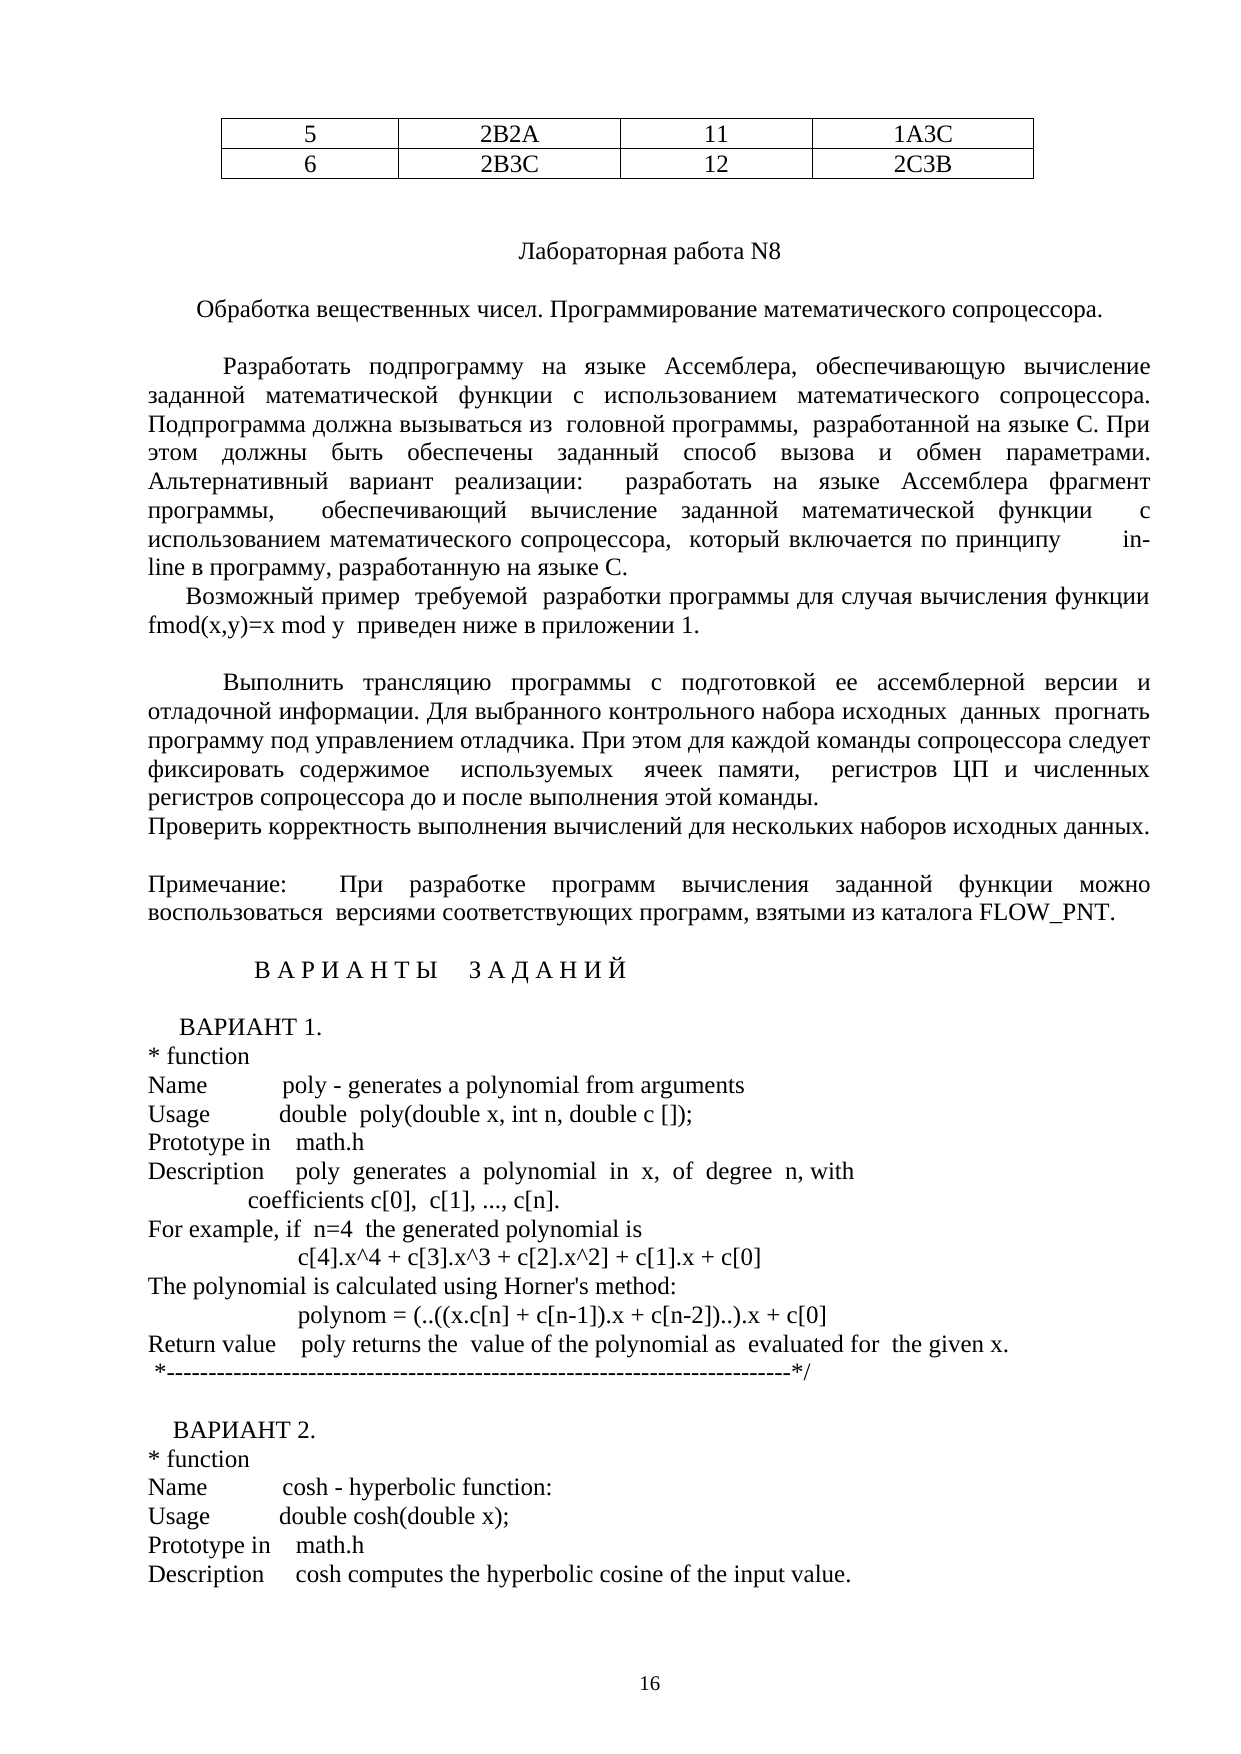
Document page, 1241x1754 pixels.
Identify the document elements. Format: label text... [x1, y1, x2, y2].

text Description cosh computes the hyperbolic cosine of the input value. [148, 1559, 1152, 1587]
table_cell 2В3С [399, 149, 620, 178]
text Usage double cosh(double x); [148, 1501, 1152, 1530]
text * function [148, 1444, 1152, 1472]
text Примечание: При разработке программ вычисления заданной функции можно воспользоваться версиями соответствующих программ, взятыми из каталога FLOW_PNT. [148, 869, 1152, 926]
text Prototype in math.h [148, 1127, 1152, 1156]
text В А Р И А Н Т Ы З А Д А Н И Й [148, 955, 1152, 984]
table_cell 2С3В [813, 149, 1033, 178]
table_cell 2В2А [399, 119, 620, 148]
text Return value poly returns the value of the polynomial as evaluated for the given x. [148, 1329, 1152, 1357]
text For example, if n=4 the generated polynomial is [148, 1214, 1152, 1242]
text Выполнить трансляцию программы с подготовкой ее ассемблерной версии и отладочной информации. Для выбранного контрольного набора исходных данных прогнать программу под управлением отладчика. При этом для каждой команды сопроцессора следует фиксировать содержимое используемых ячеек памяти, регистров ЦП и численных регистров сопроцессора до и после выполнения этой команды. [148, 667, 1152, 811]
text The polynomial is calculated using Horner's method: [148, 1271, 1152, 1300]
text Prototype in math.h [148, 1530, 1152, 1559]
text ВАРИАНТ 1. [148, 1012, 1152, 1041]
text polynom = (..((x.c[n] + c[n-1]).x + c[n-2])..).x + c[0] [148, 1300, 1152, 1329]
text *---------------------------------------------------------------------------*/ [148, 1357, 1152, 1386]
text coefficients c[0], c[1], ..., c[n]. [148, 1185, 1152, 1214]
text Name cosh - hyperbolic function: [148, 1472, 1152, 1501]
table_cell 11 [621, 119, 812, 148]
table_cell 5 [222, 119, 398, 148]
text Возможный пример требуемой разработки программы для случая вычисления функции fmod(x,y)=x mod y приведен ниже в приложении 1. [148, 581, 1152, 639]
text c[4].x^4 + c[3].x^3 + c[2].x^2] + c[1].x + c[0] [148, 1242, 1152, 1271]
text Разработать подпрограмму на языке Ассемблера, обеспечивающую вычисление заданной математической функции с использованием математического сопроцессора. Подпрограмма должна вызываться из головной программы, разработанной на языке С. При этом должны быть обеспечены заданный способ вызова и обмен параметрами. Альтернативный вариант реализации: разработать на языке Ассемблера фрагмент программы, обеспечивающий вычисление заданной математической функции с использованием математического сопроцессора, который включается по принципу in-line в программу, разработанную на языке С. [148, 351, 1152, 581]
text Обработка вещественных чисел. Программирование математического сопроцессора. [148, 294, 1152, 322]
table_cell 1А3С [813, 119, 1033, 148]
text Проверить корректность выполнения вычислений для нескольких наборов исходных данных. [148, 811, 1152, 840]
text Usage double poly(double x, int n, double c []); [148, 1099, 1152, 1127]
text Name poly - generates a polynomial from arguments [148, 1070, 1152, 1099]
text ВАРИАНТ 2. [148, 1415, 1152, 1444]
text Лабораторная работа N8 [148, 236, 1152, 265]
table_cell 6 [222, 149, 398, 178]
text * function [148, 1041, 1152, 1070]
table_cell 12 [621, 149, 812, 178]
text Description poly generates a polynomial in x, of degree n, with [148, 1156, 1152, 1185]
